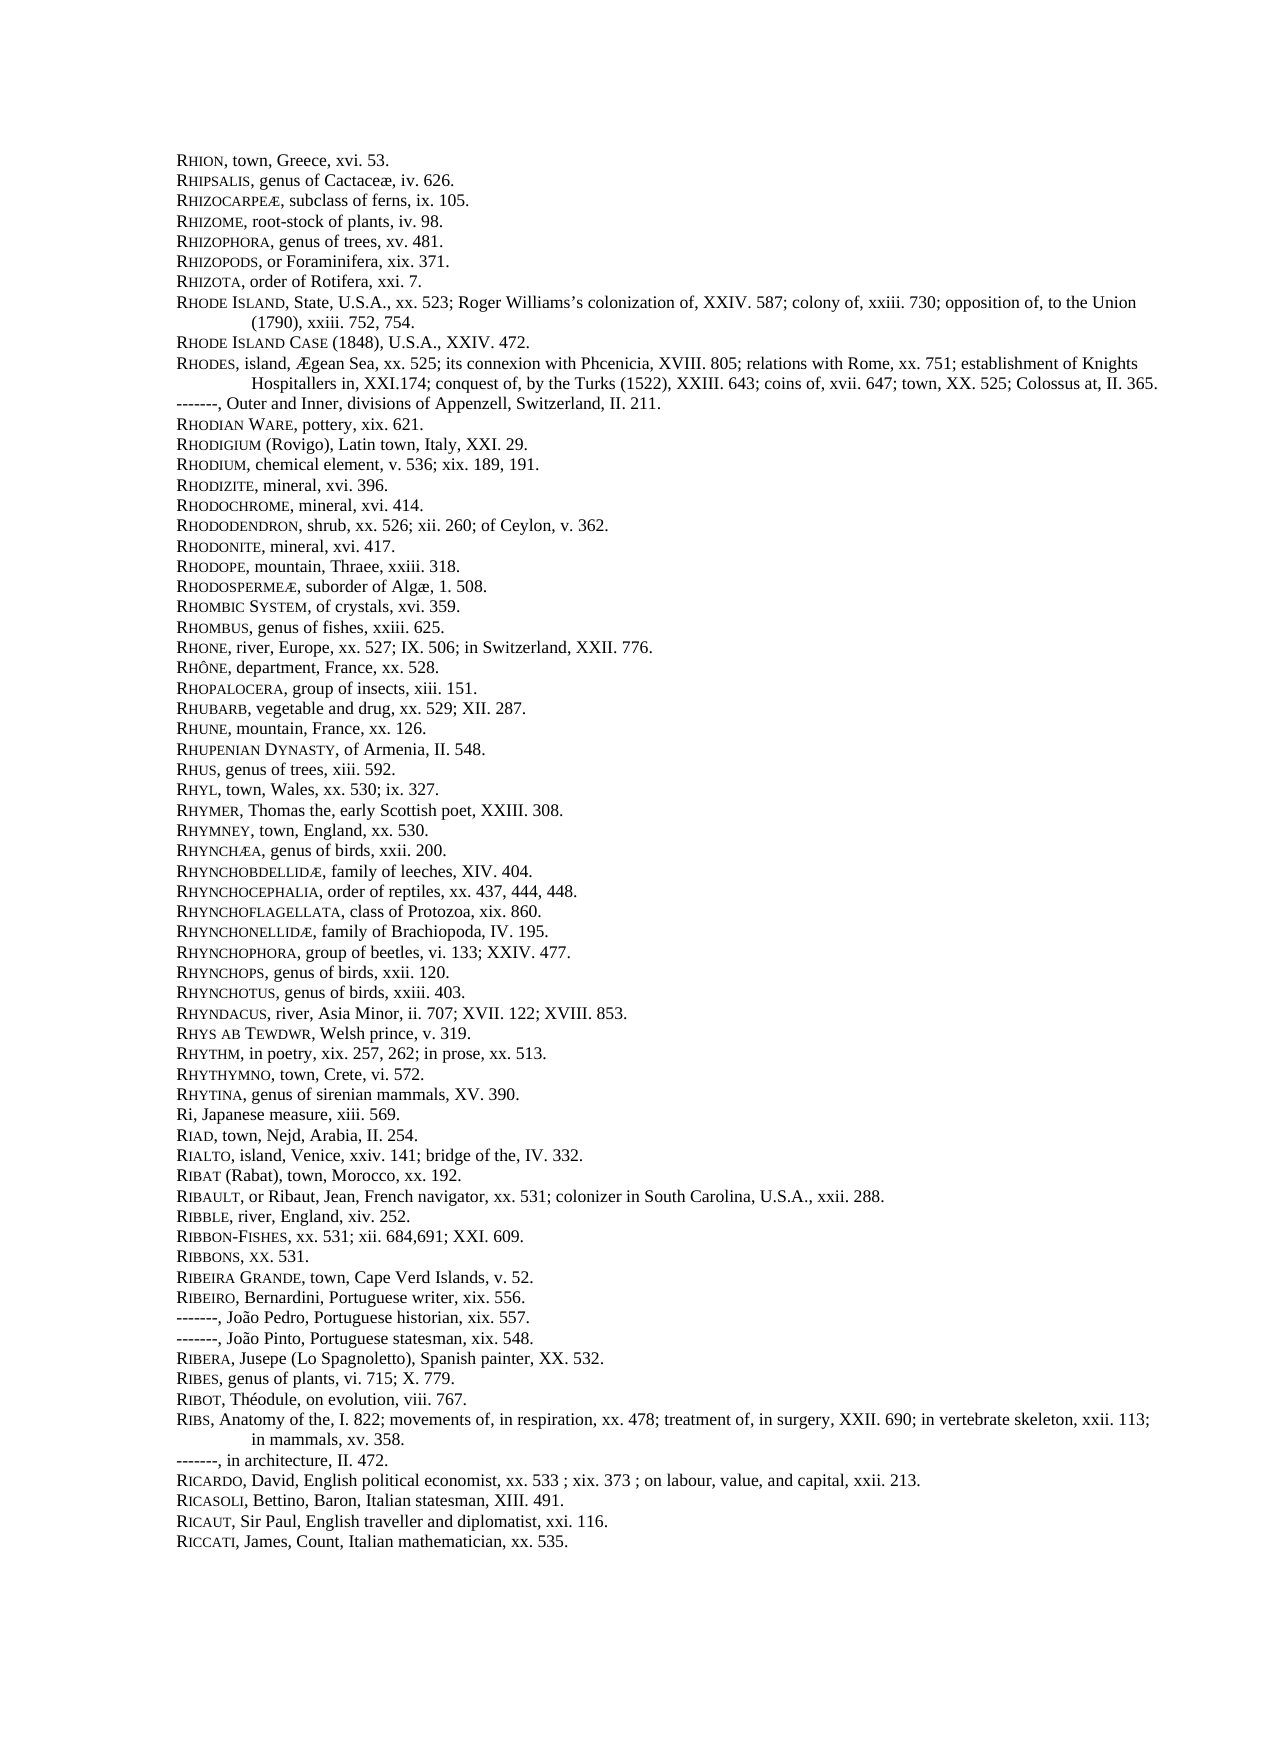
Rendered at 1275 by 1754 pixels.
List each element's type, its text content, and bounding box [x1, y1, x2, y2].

text Ribera, Jusepe (Lo Spagnoletto), Spanish painter, XX. 532. [176, 1348, 1159, 1368]
text -------, Outer and Inner, divisions of Appenzell, Switzerland, II. 211. [176, 393, 1159, 413]
text Rhizopods, or Foraminifera, xix. 371. [176, 251, 1159, 271]
text Rhodonite, mineral, xvi. 417. [176, 535, 1159, 556]
text Rhymney, town, England, xx. 530. [176, 820, 1159, 840]
text Rhymer, Thomas the, early Scottish poet, XXIII. 308. [176, 799, 1159, 820]
text Rhizota, order of Rotifera, xxi. 7. [176, 271, 1159, 292]
text Ribes, genus of plants, vi. 715; X. 779. [176, 1368, 1159, 1388]
text Rhododendron, shrub, xx. 526; xii. 260; of Ceylon, v. 362. [176, 515, 1159, 535]
text Rhytina, genus of sirenian mammals, XV. 390. [176, 1084, 1159, 1104]
text Rhythymno, town, Crete, vi. 572. [176, 1063, 1159, 1084]
text Rhodospermeæ, suborder of Algæ, 1. 508. [176, 576, 1159, 596]
text Ribeira Grande, town, Cape Verd Islands, v. 52. [176, 1267, 1159, 1287]
text Rhodigium (Rovigo), Latin town, Italy, XXI. 29. [176, 434, 1159, 454]
text Rhynchæa, genus of birds, xxii. 200. [176, 840, 1159, 860]
text Rhys ab Tewdwr, Welsh prince, v. 319. [176, 1023, 1159, 1043]
text Ricardo, David, English political economist, xx. 533 ; xix. 373 ; on labour, value, and capital, xxii. 213. [176, 1470, 1159, 1490]
text Rhynchops, genus of birds, xxii. 120. [176, 962, 1159, 982]
text Rhynchotus, genus of birds, xxiii. 403. [176, 982, 1159, 1003]
text Rhone, river, Europe, xx. 527; IX. 506; in Switzerland, XXII. 776. [176, 637, 1159, 657]
text Rhion, town, Greece, xvi. 53. [176, 149, 1159, 170]
text Rhynchonellidæ, family of Brachiopoda, IV. 195. [176, 921, 1159, 942]
text Ribault, or Ribaut, Jean, French navigator, xx. 531; colonizer in South Carolina, U.S.A., xxii. 288. [176, 1185, 1159, 1206]
text Riad, town, Nejd, Arabia, II. 254. [176, 1124, 1159, 1145]
text -------, João Pedro, Portuguese historian, xix. 557. [176, 1307, 1159, 1328]
text Rhus, genus of trees, xiii. 592. [176, 759, 1159, 779]
text Riccati, James, Count, Italian mathematician, xx. 535. [176, 1531, 1159, 1551]
text Ribs, Anatomy of the, I. 822; movements of, in respiration, xx. 478; treatment of, in surgery, XXII. 690; in vertebrate skeleton, xxii. 113; in mammals, xv. 358. [176, 1409, 1159, 1449]
text Rhode Island Case (1848), U.S.A., XXIV. 472. [176, 332, 1159, 353]
text Rhodizite, mineral, xvi. 396. [176, 474, 1159, 495]
text -------, João Pinto, Portuguese statesman, xix. 548. [176, 1328, 1159, 1348]
text Rhombus, genus of fishes, xxiii. 625. [176, 617, 1159, 637]
text Ribbon-Fishes, xx. 531; xii. 684,691; XXI. 609. [176, 1226, 1159, 1246]
text Ricaut, Sir Paul, English traveller and diplomatist, xxi. 116. [176, 1510, 1159, 1531]
text Ribat (Rabat), town, Morocco, xx. 192. [176, 1165, 1159, 1185]
text Rhynchophora, group of beetles, vi. 133; XXIV. 477. [176, 942, 1159, 962]
text Rhynchoflagellata, class of Protozoa, xix. 860. [176, 901, 1159, 921]
text Rhythm, in poetry, xix. 257, 262; in prose, xx. 513. [176, 1043, 1159, 1063]
text Rhopalocera, group of insects, xiii. 151. [176, 678, 1159, 698]
text Rhynchobdellidæ, family of leeches, XIV. 404. [176, 860, 1159, 881]
text Rhynchocephalia, order of reptiles, xx. 437, 444, 448. [176, 881, 1159, 901]
text Rhodium, chemical element, v. 536; xix. 189, 191. [176, 454, 1159, 474]
text Rhode Island, State, U.S.A., xx. 523; Roger Williams’s colonization of, XXIV. 587; colony of, xxiii. 730; opposition of, to the Union (1790), xxiii. 752, 754. [176, 292, 1159, 332]
text Ri, Japanese measure, xiii. 569. [176, 1104, 1159, 1124]
text Rhodope, mountain, Thraee, xxiii. 318. [176, 556, 1159, 576]
text Rhône, department, France, xx. 528. [176, 657, 1159, 678]
text Rhizome, root-stock of plants, iv. 98. [176, 210, 1159, 231]
text Rhyl, town, Wales, xx. 530; ix. 327. [176, 779, 1159, 799]
text Ribeiro, Bernardini, Portuguese writer, xix. 556. [176, 1287, 1159, 1307]
text Rhodian Ware, pottery, xix. 621. [176, 413, 1159, 434]
text Rhizophora, genus of trees, xv. 481. [176, 231, 1159, 251]
text Rhune, mountain, France, xx. 126. [176, 718, 1159, 738]
text Rhombic System, of crystals, xvi. 359. [176, 596, 1159, 617]
text Ribble, river, England, xiv. 252. [176, 1206, 1159, 1226]
text Rhubarb, vegetable and drug, xx. 529; XII. 287. [176, 698, 1159, 718]
text Ribot, Théodule, on evolution, viii. 767. [176, 1388, 1159, 1409]
text Rhizocarpeæ, subclass of ferns, ix. 105. [176, 190, 1159, 210]
text Rhodes, island, Ægean Sea, xx. 525; its connexion with Phcenicia, XVIII. 805; relations with Rome, xx. 751; establishment of Knights Hospitallers in, XXI.174; conquest of, by the Turks (1522), XXIII. 643; coins of, xvii. 647; town, XX. 525; Colossus at, II. 365. [176, 353, 1159, 393]
text -------, in architecture, II. 472. [176, 1449, 1159, 1470]
text Ribbons, xx. 531. [176, 1246, 1159, 1267]
text Rhipsalis, genus of Cactaceæ, iv. 626. [176, 170, 1159, 190]
text Rhyndacus, river, Asia Minor, ii. 707; XVII. 122; XVIII. 853. [176, 1003, 1159, 1023]
text Rhodochrome, mineral, xvi. 414. [176, 495, 1159, 515]
text Rhupenian Dynasty, of Armenia, II. 548. [176, 738, 1159, 759]
text Ricasoli, Bettino, Baron, Italian statesman, XIII. 491. [176, 1490, 1159, 1510]
text Rialto, island, Venice, xxiv. 141; bridge of the, IV. 332. [176, 1145, 1159, 1165]
